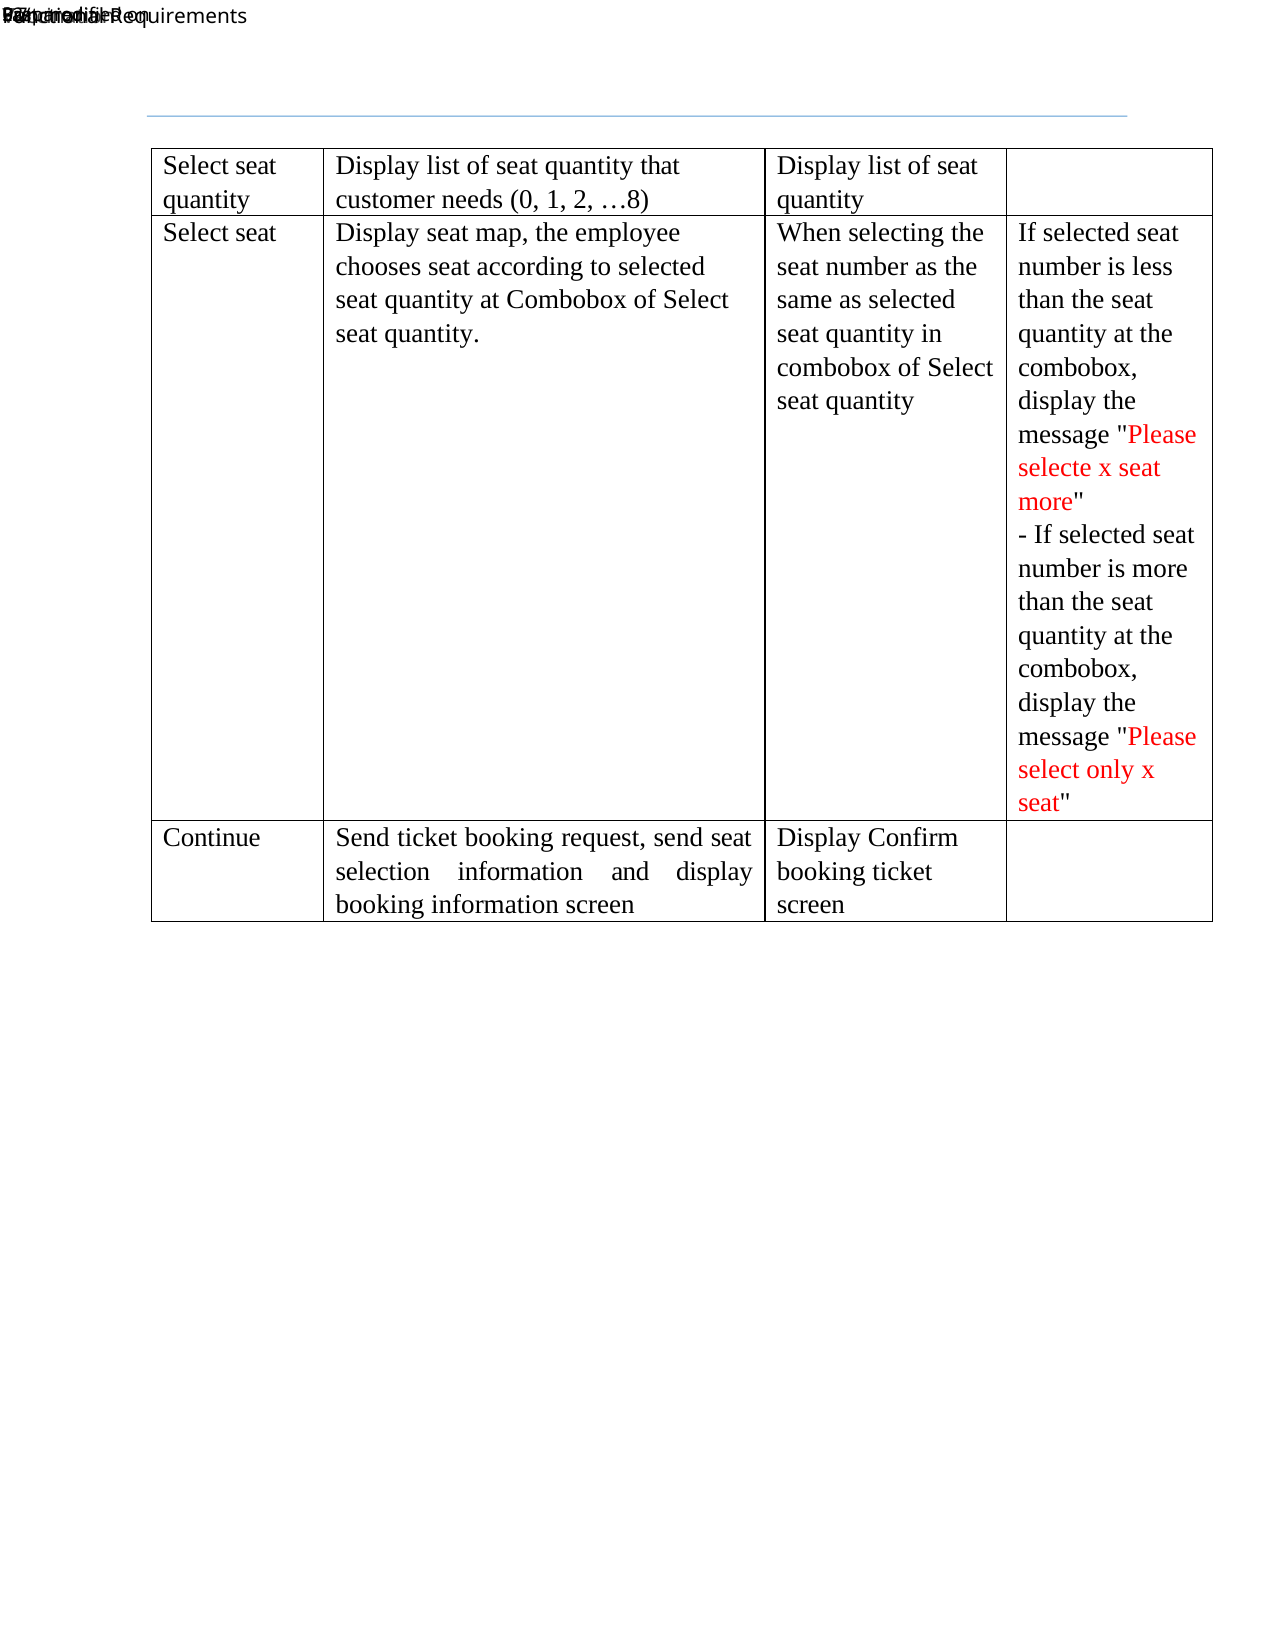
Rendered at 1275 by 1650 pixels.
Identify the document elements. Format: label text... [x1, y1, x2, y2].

table_cell When selecting the seat number as the same as selected seat quantity in combobox of Select seat quantity [766, 216, 1006, 820]
table_cell Display seat map, the employee chooses seat according to selected seat quantity at Combobox of Select seat quantity. [324, 216, 764, 820]
table_header [1007, 149, 1212, 215]
table_cell Continue [152, 821, 323, 921]
table_cell Send ticket booking request, send seat selection information and display booking information screen [324, 821, 764, 921]
table_cell [1007, 821, 1212, 921]
table_cell If selected seat number is less than the seat quantity at the combobox, display the message "Please selecte x seat more" - If selected seat number is more than the seat quantity at the combobox, display the message "Please select only x seat" [1007, 216, 1212, 820]
table_header Display list of seat quantity [766, 149, 1006, 215]
table_header Select seat quantity [152, 149, 323, 215]
table_cell Display Confirm booking ticket screen [766, 821, 1006, 921]
table_cell Select seat [152, 216, 323, 820]
table_header Display list of seat quantity that customer needs (0, 1, 2, …8) [324, 149, 764, 215]
